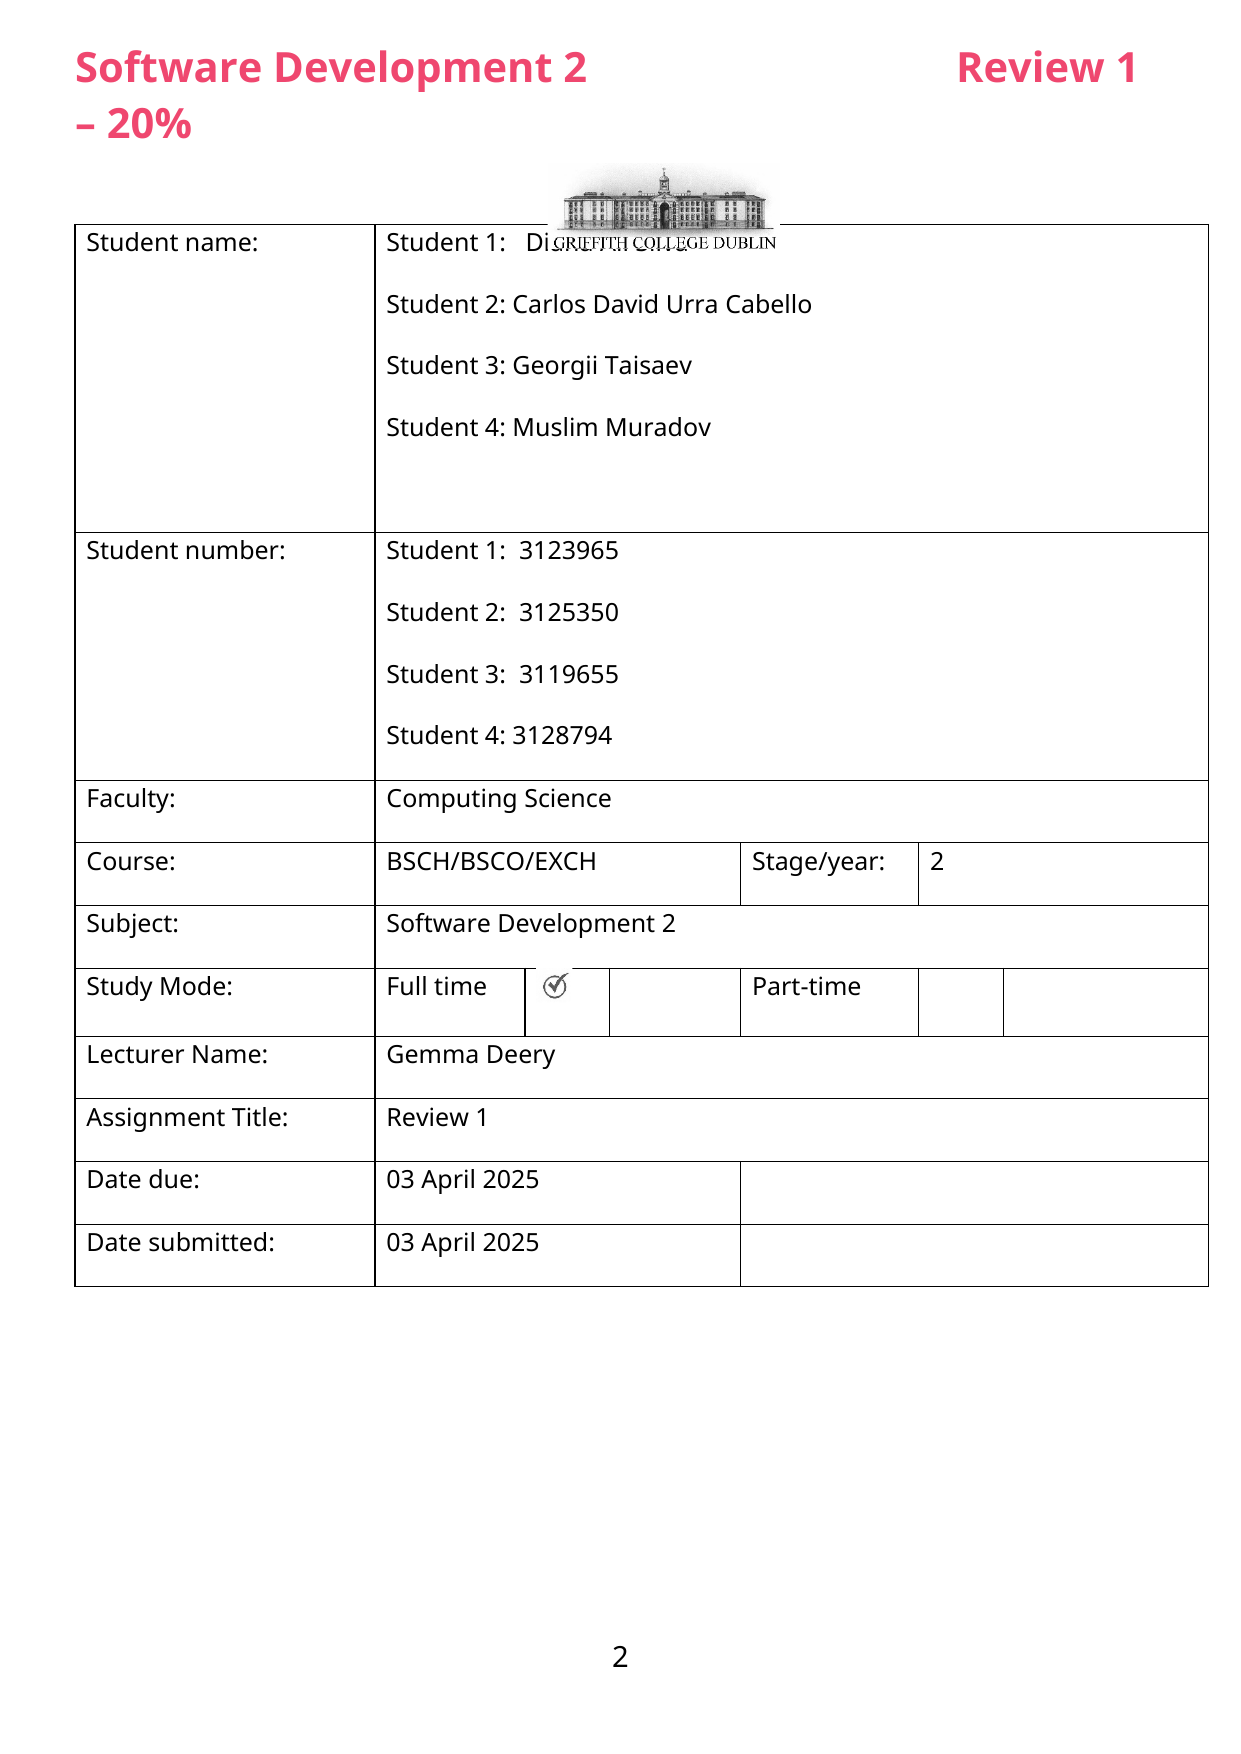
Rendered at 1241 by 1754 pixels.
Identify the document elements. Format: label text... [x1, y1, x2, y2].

table_cell [919, 969, 1003, 1036]
table_cell Part-time [741, 969, 918, 1036]
table_cell Full time [376, 969, 524, 1036]
table_cell Software Development 2 [376, 906, 1208, 967]
table_cell Subject: [76, 906, 374, 967]
table_cell Faculty: [76, 781, 374, 842]
table_cell [1004, 969, 1208, 1036]
table_header Student name: [76, 225, 374, 532]
table_cell Study Mode: [76, 969, 374, 1036]
table_cell 03 April 2025 [376, 1162, 740, 1223]
table_cell Assignment Title: [76, 1099, 374, 1161]
table_cell Lecturer Name: [76, 1037, 374, 1098]
table_cell [741, 1225, 1208, 1286]
table_cell Course: [76, 843, 374, 905]
table_cell 2 [919, 843, 1208, 905]
table_cell Date due: [76, 1162, 374, 1223]
table_cell Student number: [76, 533, 374, 779]
table_cell 03 April 2025 [376, 1225, 740, 1286]
table_cell BSCH/BSCO/EXCH [376, 843, 740, 905]
table_cell [610, 969, 740, 1036]
picture [547, 163, 780, 249]
table_cell [526, 969, 609, 1036]
table_cell Date submitted: [76, 1225, 374, 1286]
table_cell Stage/year: [741, 843, 918, 905]
table_cell [741, 1162, 1208, 1223]
table_cell Review 1 [376, 1099, 1208, 1161]
table_header Student 1: Diana Ali Silva Student 2: Carlos David Urra Cabello Student 3: Georgii Taisaev Student 4: Muslim Muradov [376, 225, 1208, 532]
table_cell Student 1: 3123965 Student 2: 3125350 Student 3: 3119655 Student 4: 3128794 [376, 533, 1208, 779]
table_cell Computing Science [376, 781, 1208, 842]
table_cell Gemma Deery [376, 1037, 1208, 1098]
